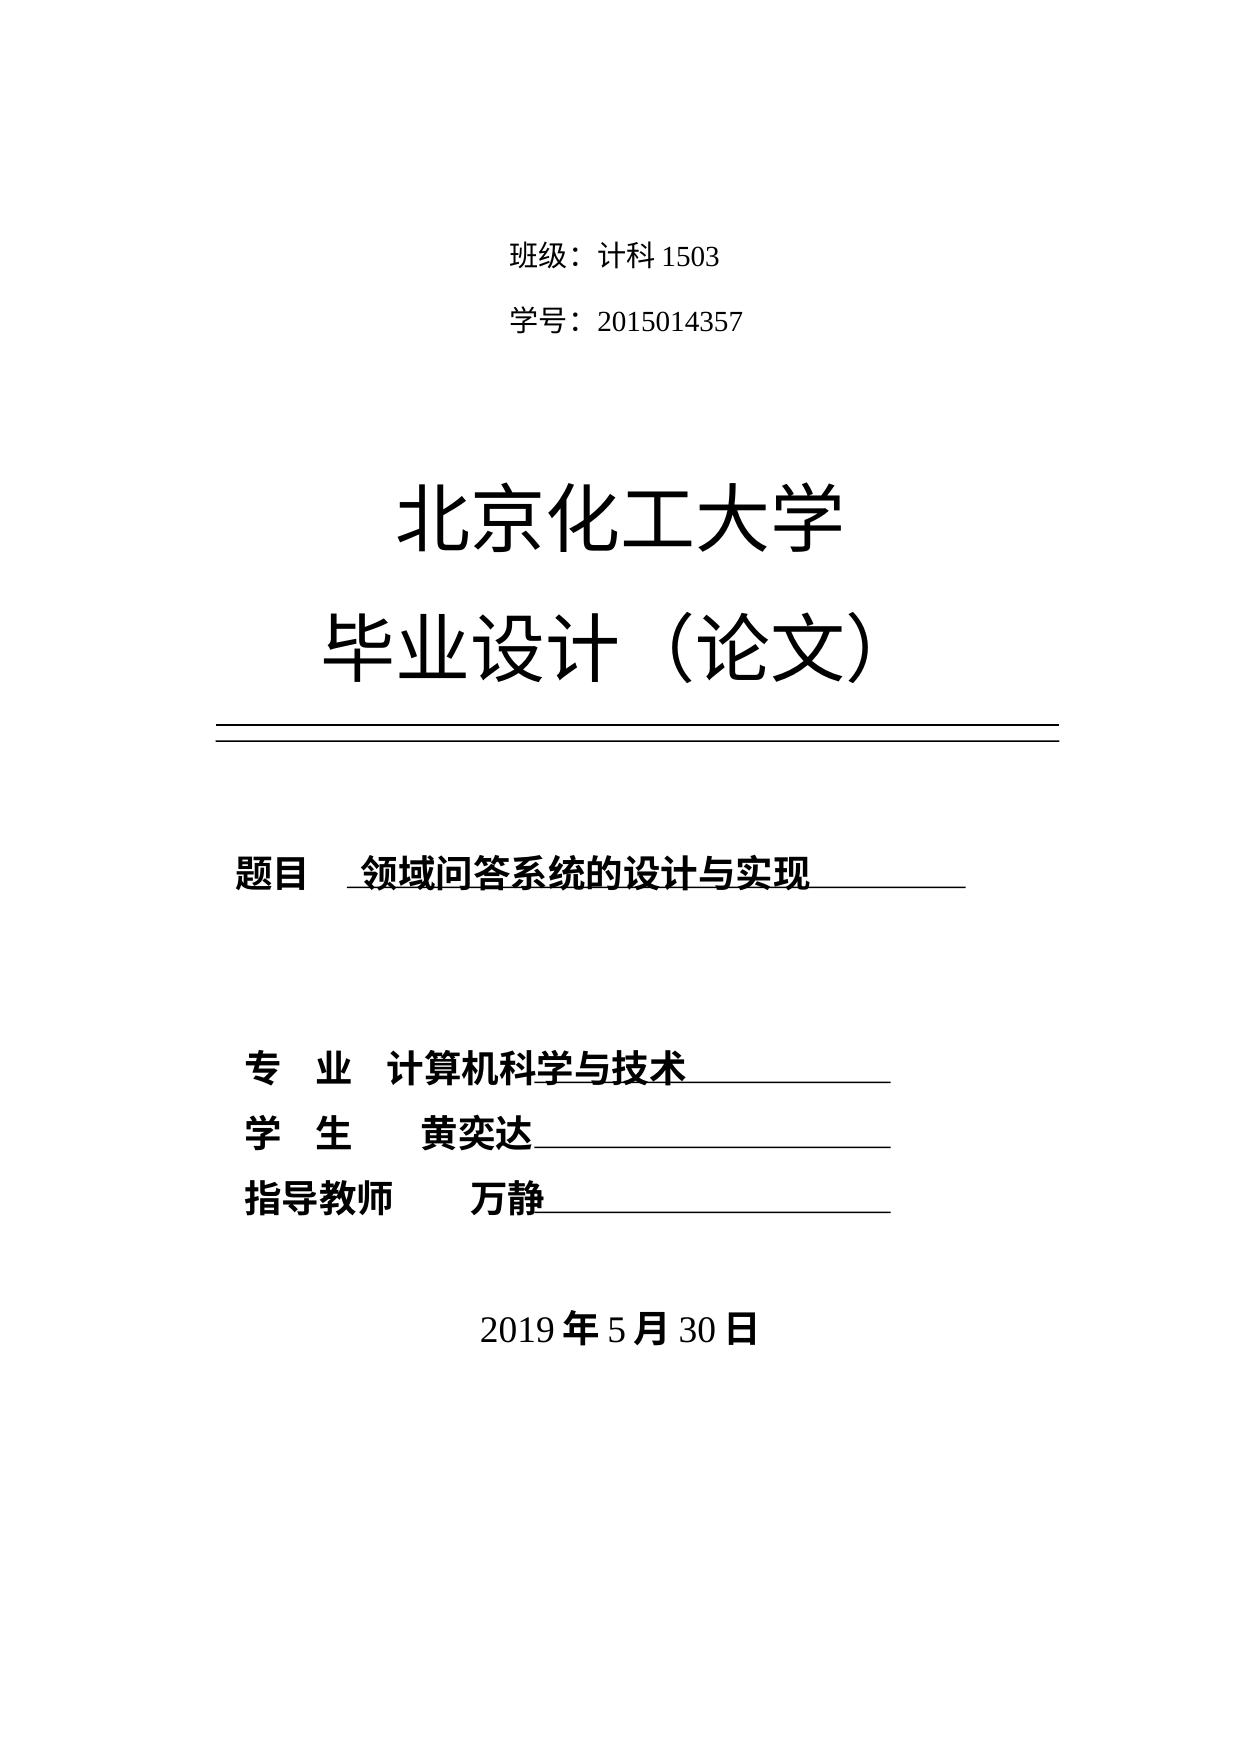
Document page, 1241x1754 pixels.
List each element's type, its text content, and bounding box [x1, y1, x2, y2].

text 学 生 黄奕达 [159, 1098, 1081, 1163]
text 班级：计科1503 [159, 221, 1081, 286]
text 毕业设计（论文） [159, 578, 1081, 708]
text 学号：2015014357 [159, 286, 1081, 351]
text 专 业 计算机科学与技术 [159, 1033, 1081, 1098]
text 题目 领域问答系统的设计与实现 [159, 838, 1081, 903]
text 北京化工大学 [159, 448, 1081, 578]
text 2019年5月30日 [159, 1293, 1081, 1358]
text 指导教师 万静 [159, 1163, 1081, 1228]
